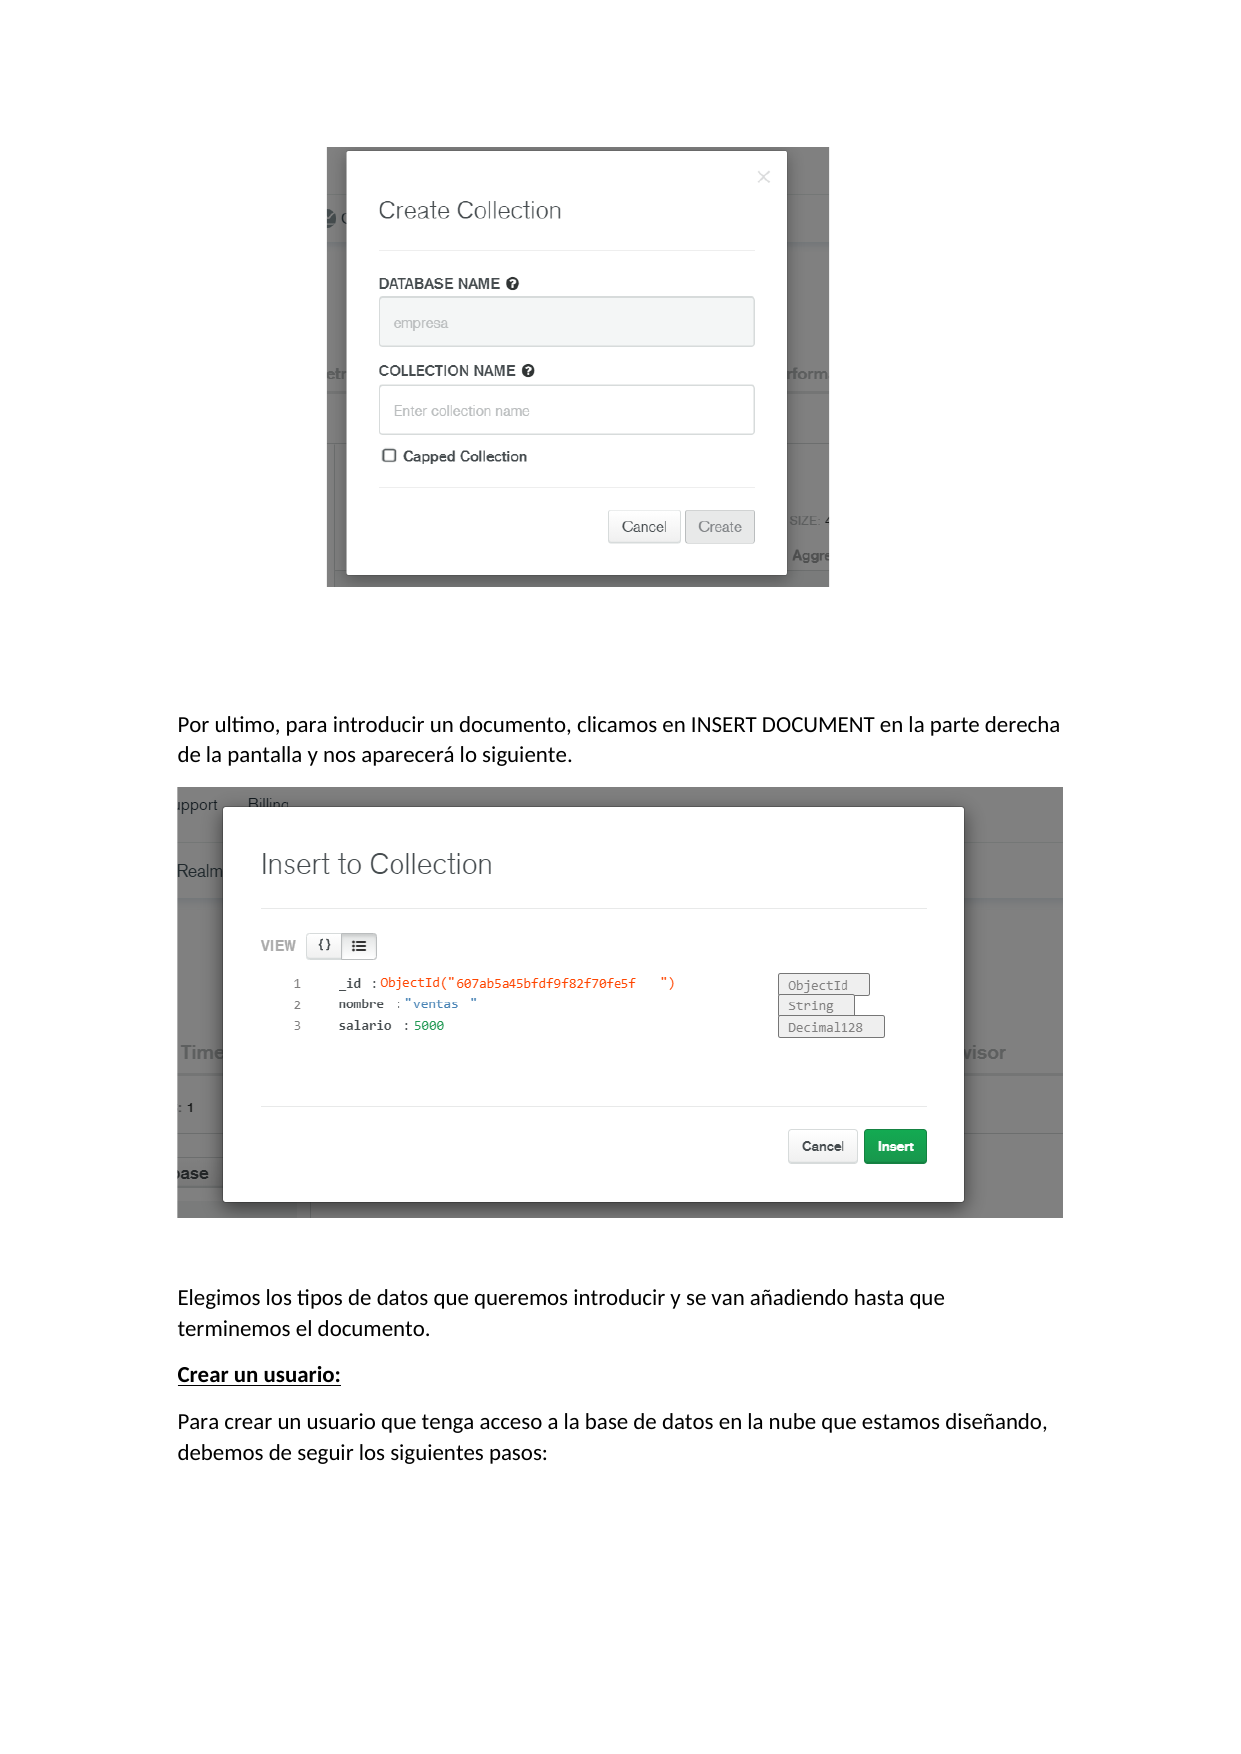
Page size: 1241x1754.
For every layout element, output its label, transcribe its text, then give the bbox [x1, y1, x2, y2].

text Por ultimo, para introducir un documento, clicamos en INSERT DOCUMENT en la parte derecha de la pantalla y nos aparecerá lo siguiente. [177, 757, 1063, 815]
text Crear un usuario: [177, 1407, 1063, 1435]
text Para crear un usuario que tenga acceso a la base de datos en la nube que estamos diseñando, debemos de seguir los siguientes pasos: [177, 1454, 1063, 1512]
picture [177, 834, 1063, 1265]
text Elegimos los tipos de datos que queremos introducir y se van añadiendo hasta que terminemos el documento. [177, 1330, 1063, 1388]
picture [326, 194, 829, 632]
